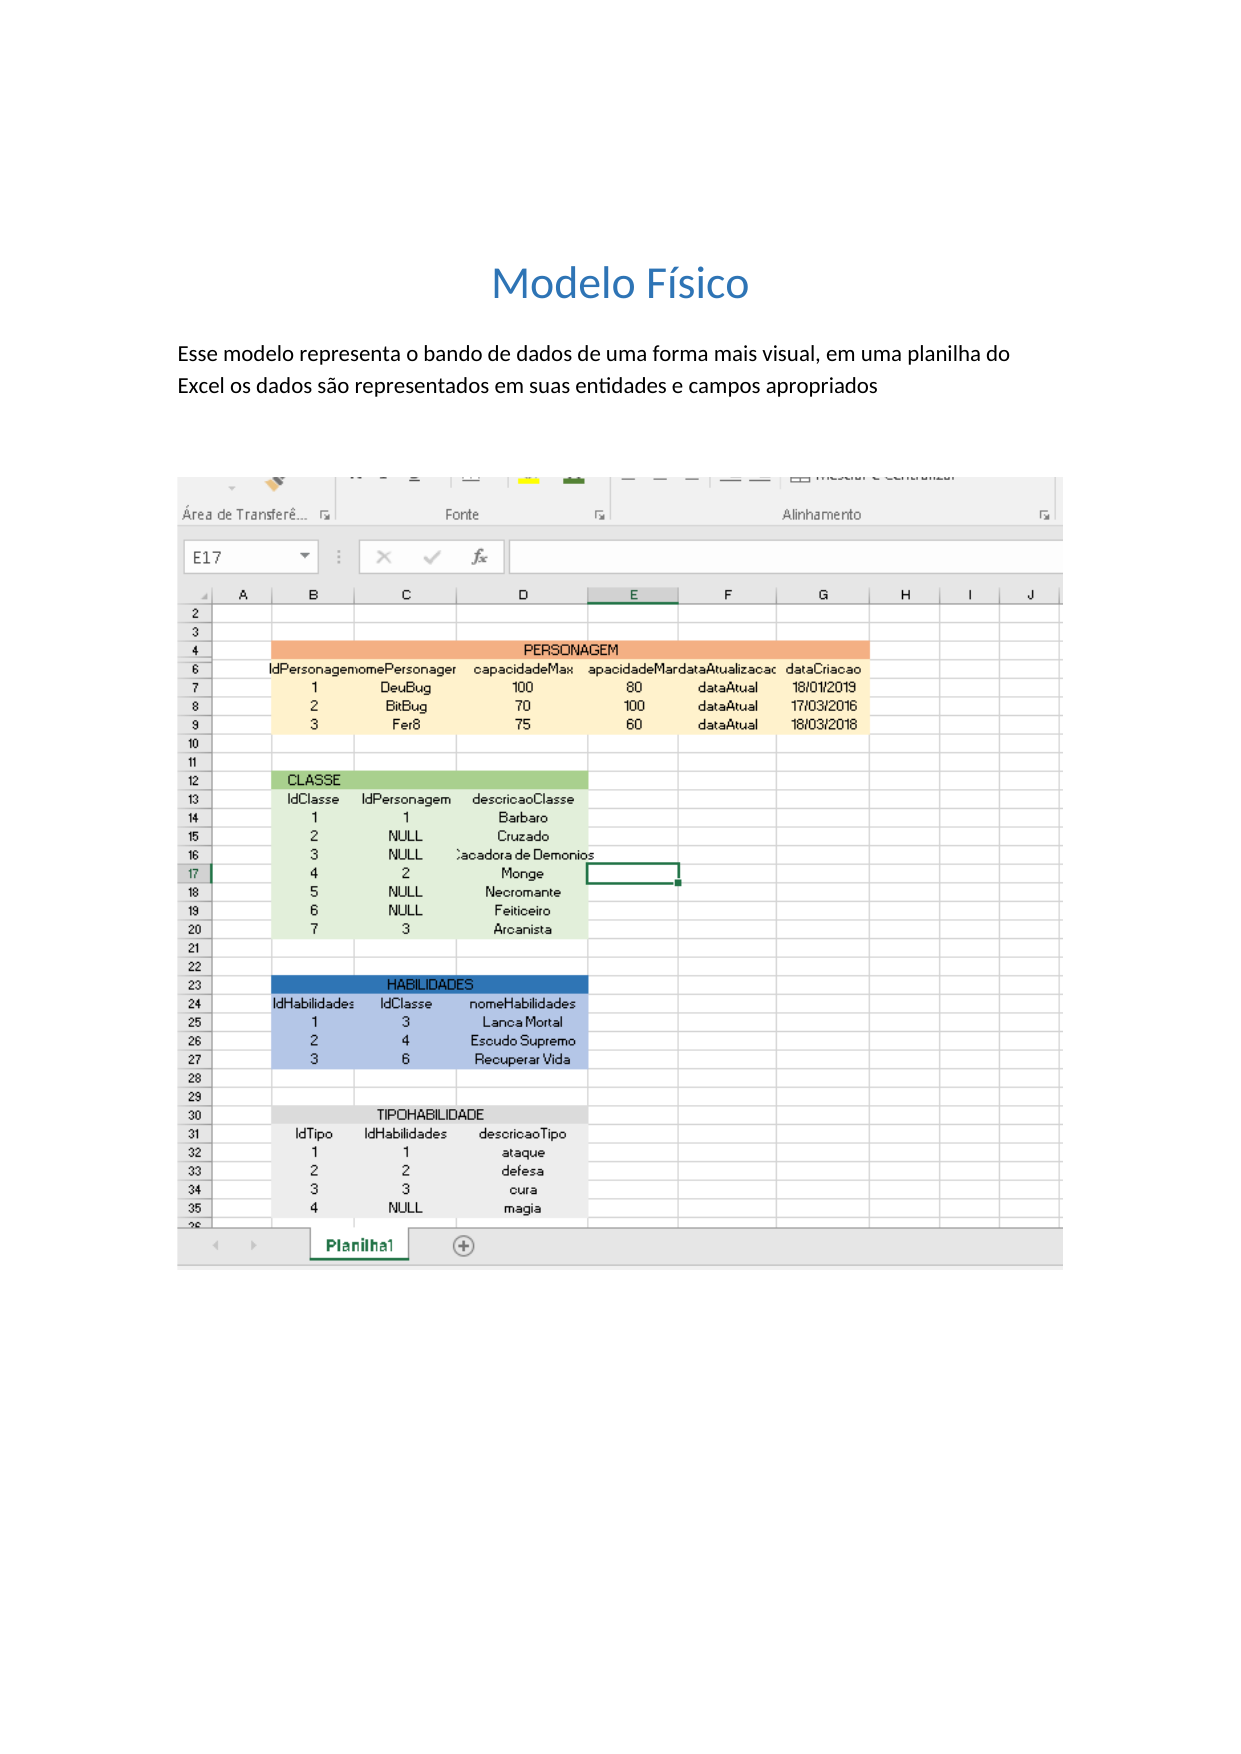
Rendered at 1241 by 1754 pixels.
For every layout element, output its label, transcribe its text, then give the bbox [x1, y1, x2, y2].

text Modelo Físico [177, 254, 1063, 309]
picture [177, 477, 1063, 1270]
text Esse modelo representa o bando de dados de uma forma mais visual, em uma planilha do Excel os dados são representados em suas entidades e campos apropriados [177, 339, 1063, 399]
